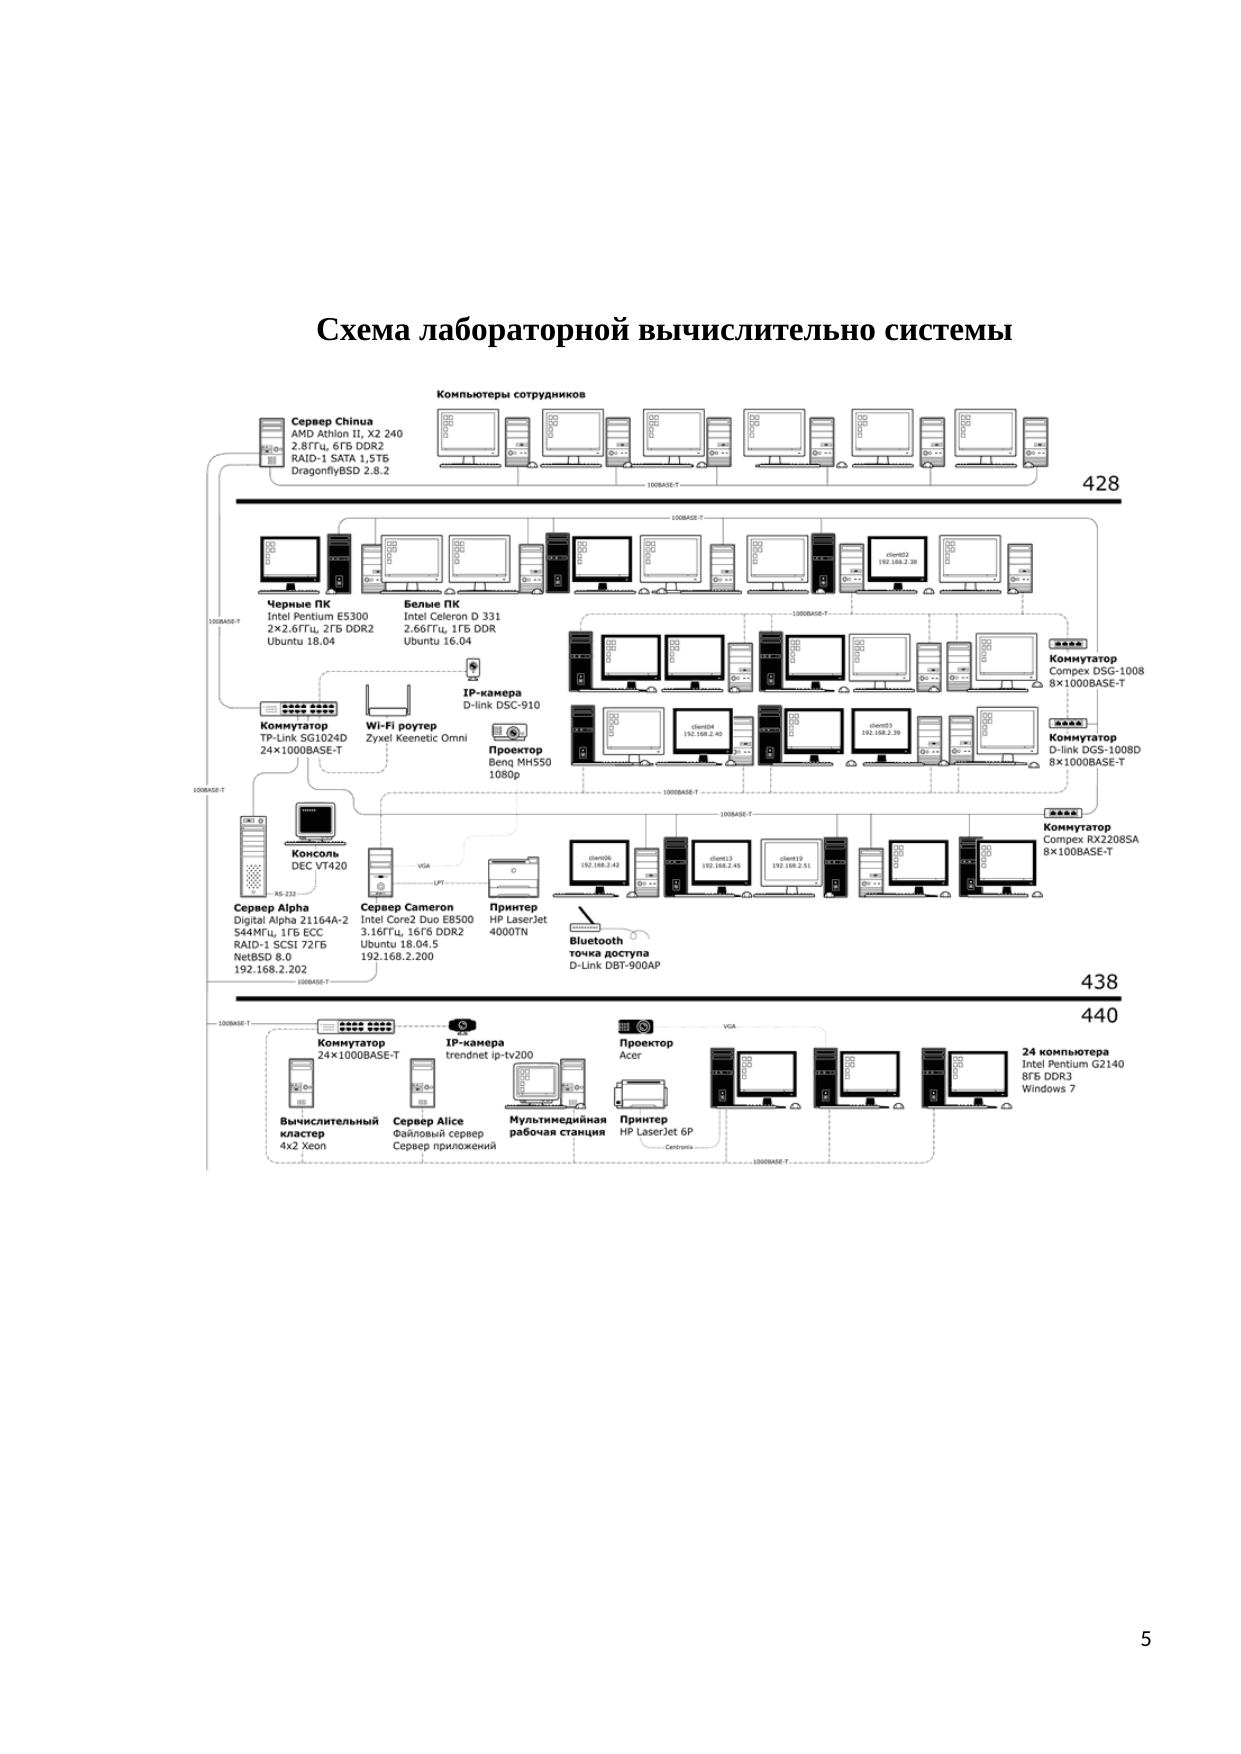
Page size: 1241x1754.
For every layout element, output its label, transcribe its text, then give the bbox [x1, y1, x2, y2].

text Схема лабораторной вычислительно системы [177, 309, 1152, 347]
picture [177, 367, 1152, 1202]
